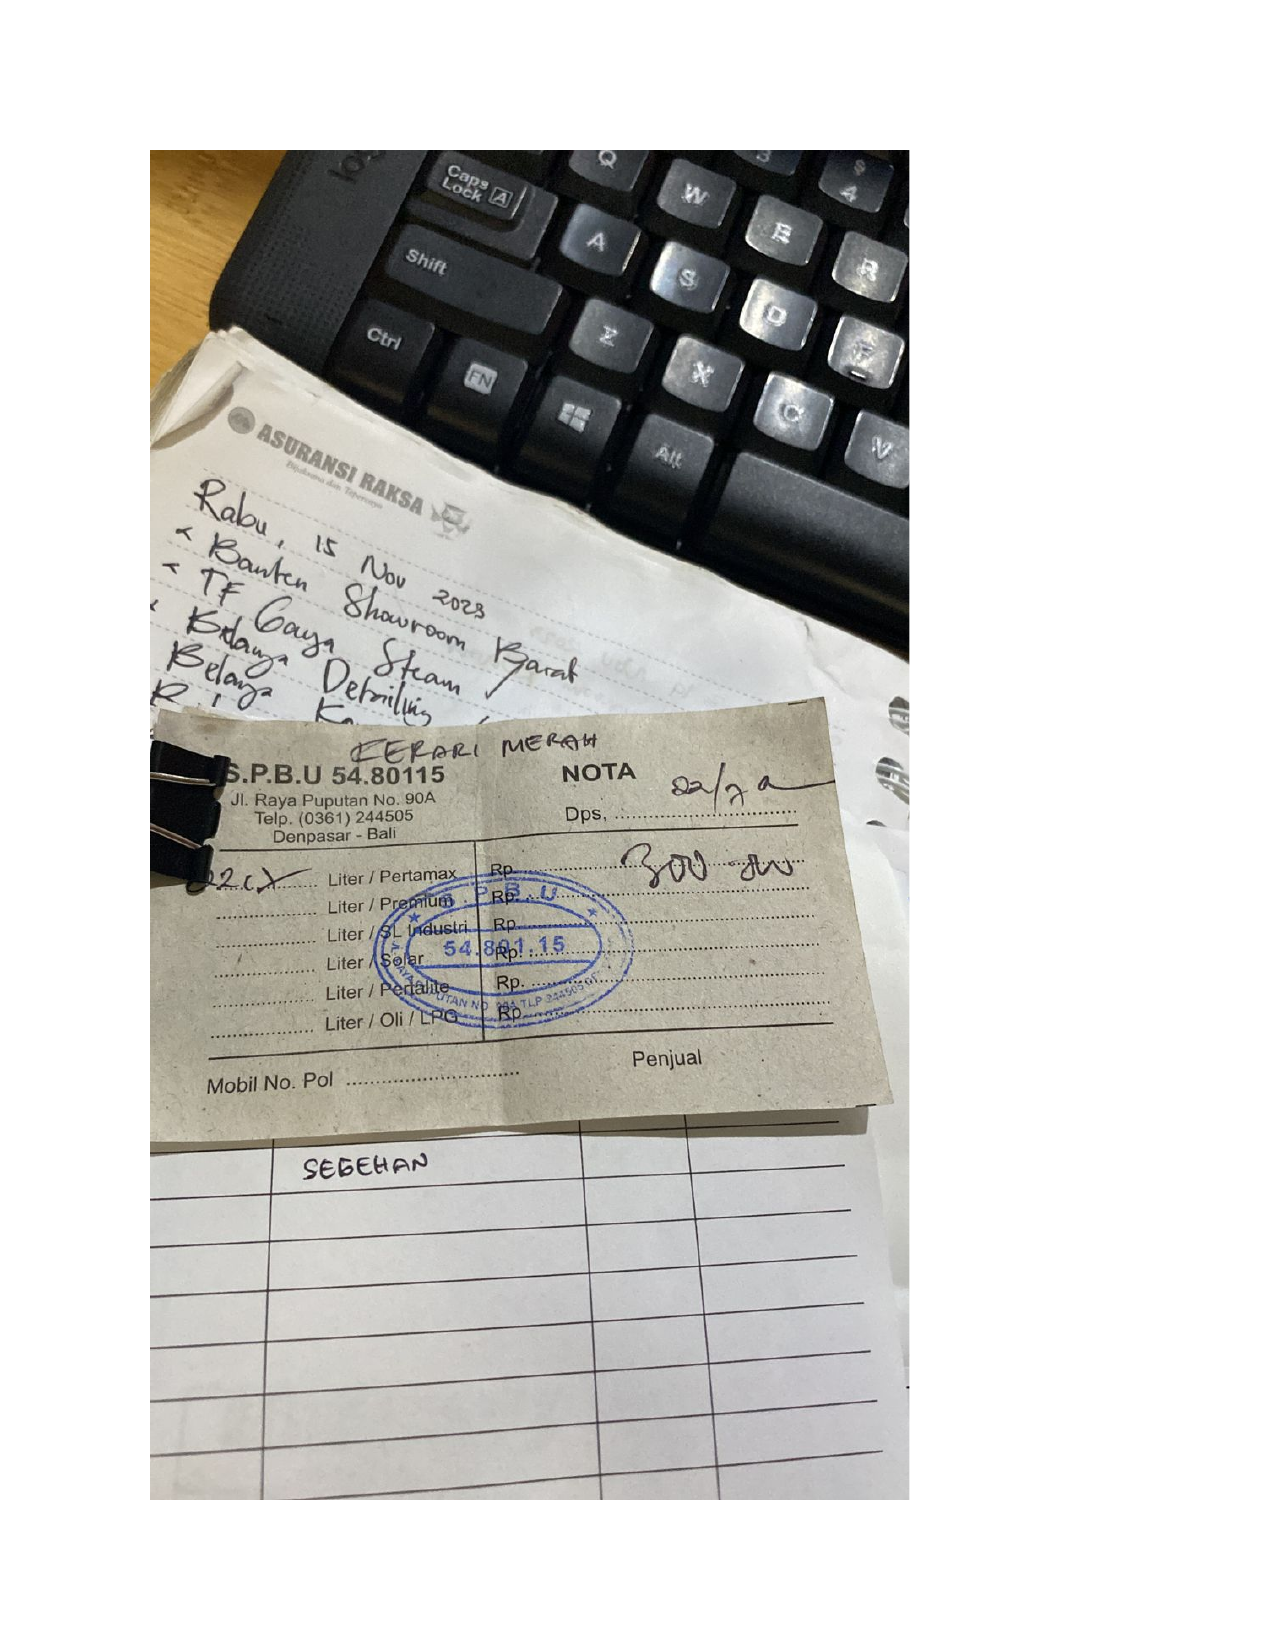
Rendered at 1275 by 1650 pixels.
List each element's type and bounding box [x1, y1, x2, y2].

picture [150, 150, 910, 1500]
